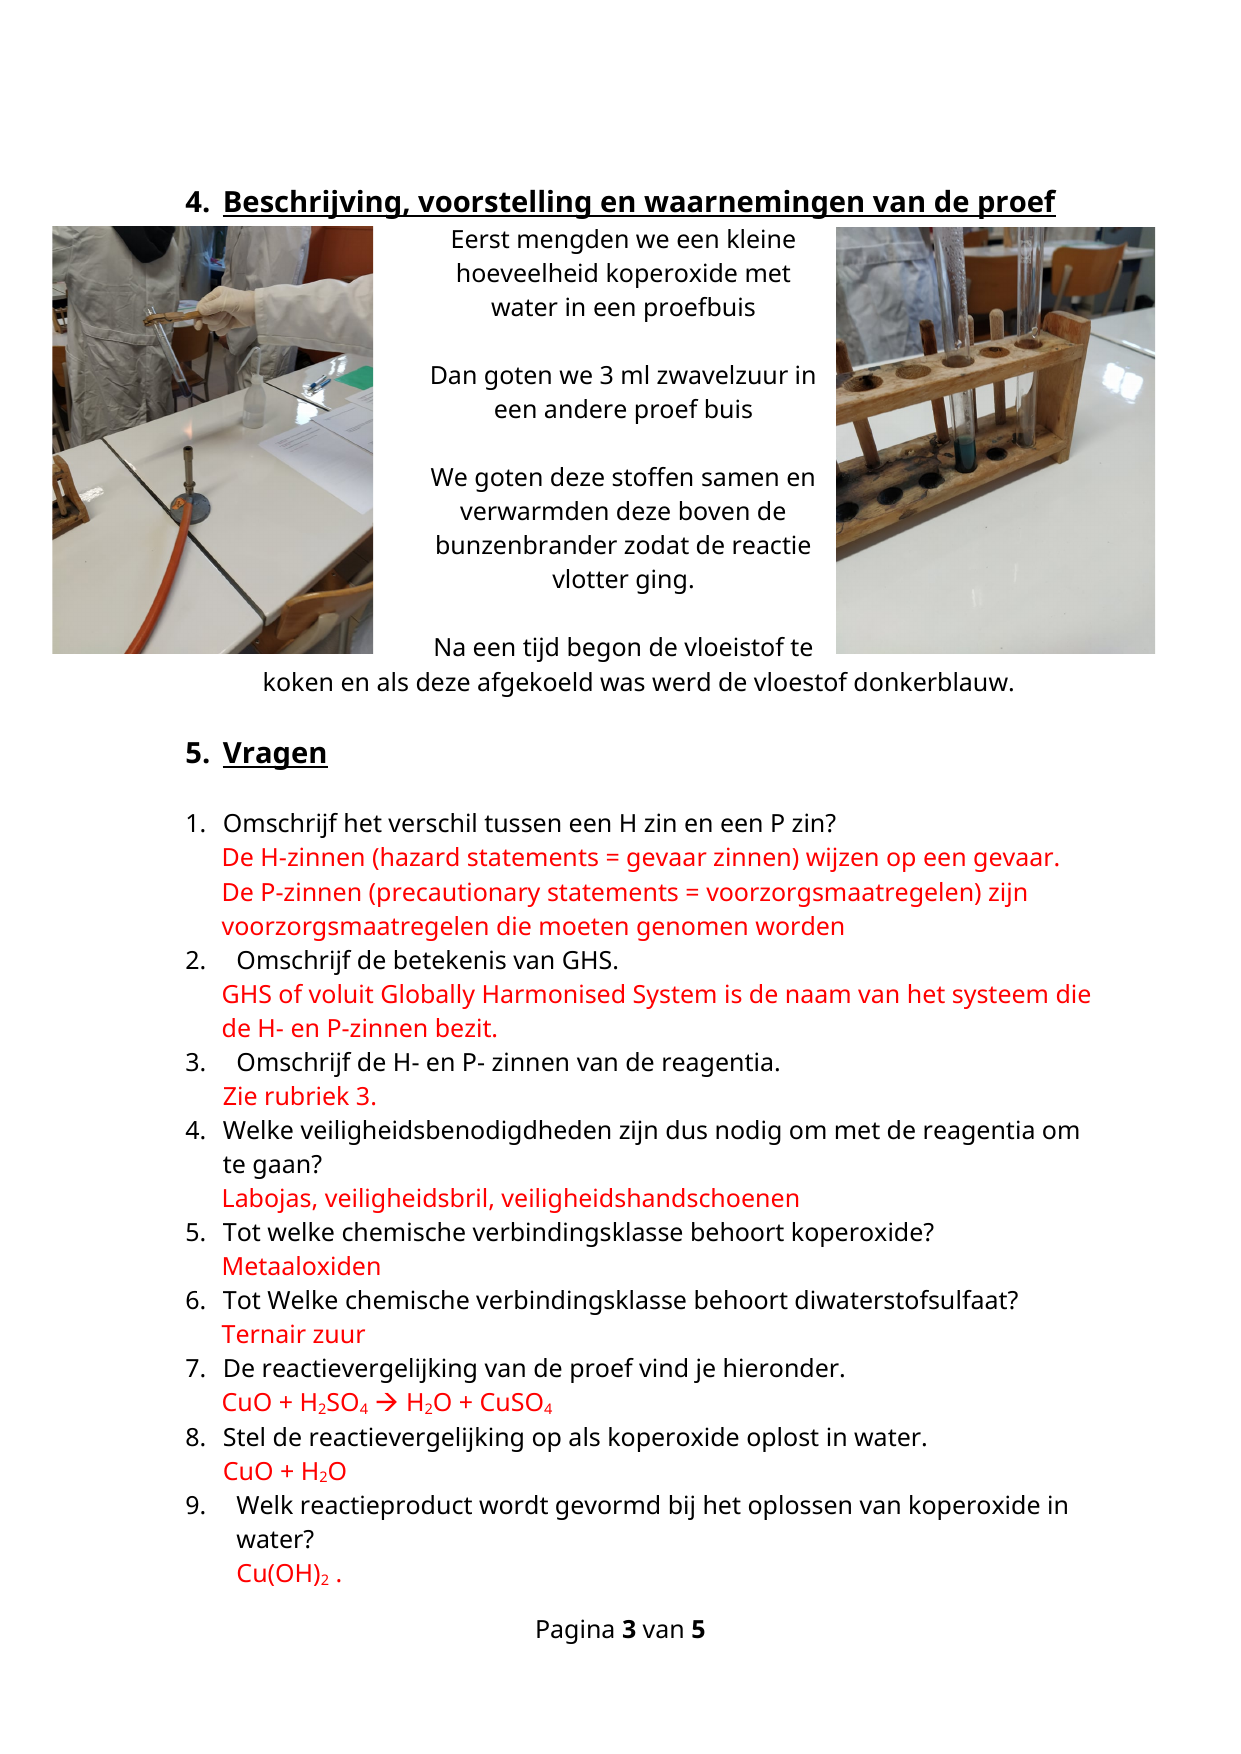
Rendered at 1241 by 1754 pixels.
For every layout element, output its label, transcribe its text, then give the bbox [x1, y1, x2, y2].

text Labojas, veiligheidsbril, veiligheidshandschoenen [148, 1181, 1093, 1215]
text De H-zinnen (hazard statements = gevaar zinnen) wijzen op een gevaar. [221, 840, 1093, 874]
text We goten deze stoffen samen en verwarmden deze boven de bunzenbrander zodat de reactie vlotter ging. [374, 460, 836, 596]
text De P-zinnen (precautionary statements = voorzorgsmaatregelen) zijn voorzorgsmaatregelen die moeten genomen worden [221, 874, 1093, 942]
list Omschrijf de betekenis van GHS. [185, 942, 1093, 976]
text Dan goten we 3 ml zwavelzuur in een andere proef buis [374, 358, 836, 426]
list Tot welke chemische verbindingsklasse behoort koperoxide? [185, 1215, 1093, 1249]
list Omschrijf de H- en P- zinnen van de reagentia. [185, 1044, 1093, 1078]
text Ternair zuur [148, 1317, 1093, 1351]
text CuO + H2SO4 H2O + CuSO4 [148, 1385, 1093, 1419]
list Welk reactieproduct wordt gevormd bij het oplossen van koperoxide in water? [185, 1487, 1093, 1555]
text Eerst mengden we een kleine hoeveelheid koperoxide met water in een proefbuis [185, 221, 1093, 323]
text Na een tijd begon de vloeistof te koken en als deze afgekoeld was werd de vloestof donkerblauw. [185, 630, 1093, 698]
list Stel de reactievergelijking op als koperoxide oplost in water. [185, 1419, 1093, 1453]
list Tot Welke chemische verbindingsklasse behoort diwaterstofsulfaat? [185, 1283, 1093, 1317]
picture [52, 226, 374, 654]
text GHS of voluit Globally Harmonised System is de naam van het systeem die de H- en P-zinnen bezit. [221, 976, 1093, 1044]
subtitle Beschrijving, voorstelling en waarnemingen van de proef [185, 182, 1093, 221]
text Cu(OH)2 . [200, 1555, 1093, 1589]
list CuO + H2O [223, 1453, 1093, 1487]
text Metaaloxiden [148, 1249, 1093, 1283]
list De reactievergelijking van de proef vind je hieronder. [185, 1351, 1093, 1385]
list Omschrijf het verschil tussen een H zin en een P zin? [185, 806, 1093, 840]
list Welke veiligheidsbenodigdheden zijn dus nodig om met de reagentia om te gaan? [185, 1113, 1093, 1181]
picture [836, 227, 1156, 654]
list Zie rubriek 3. [223, 1078, 1093, 1113]
subtitle Vragen [185, 732, 1093, 772]
